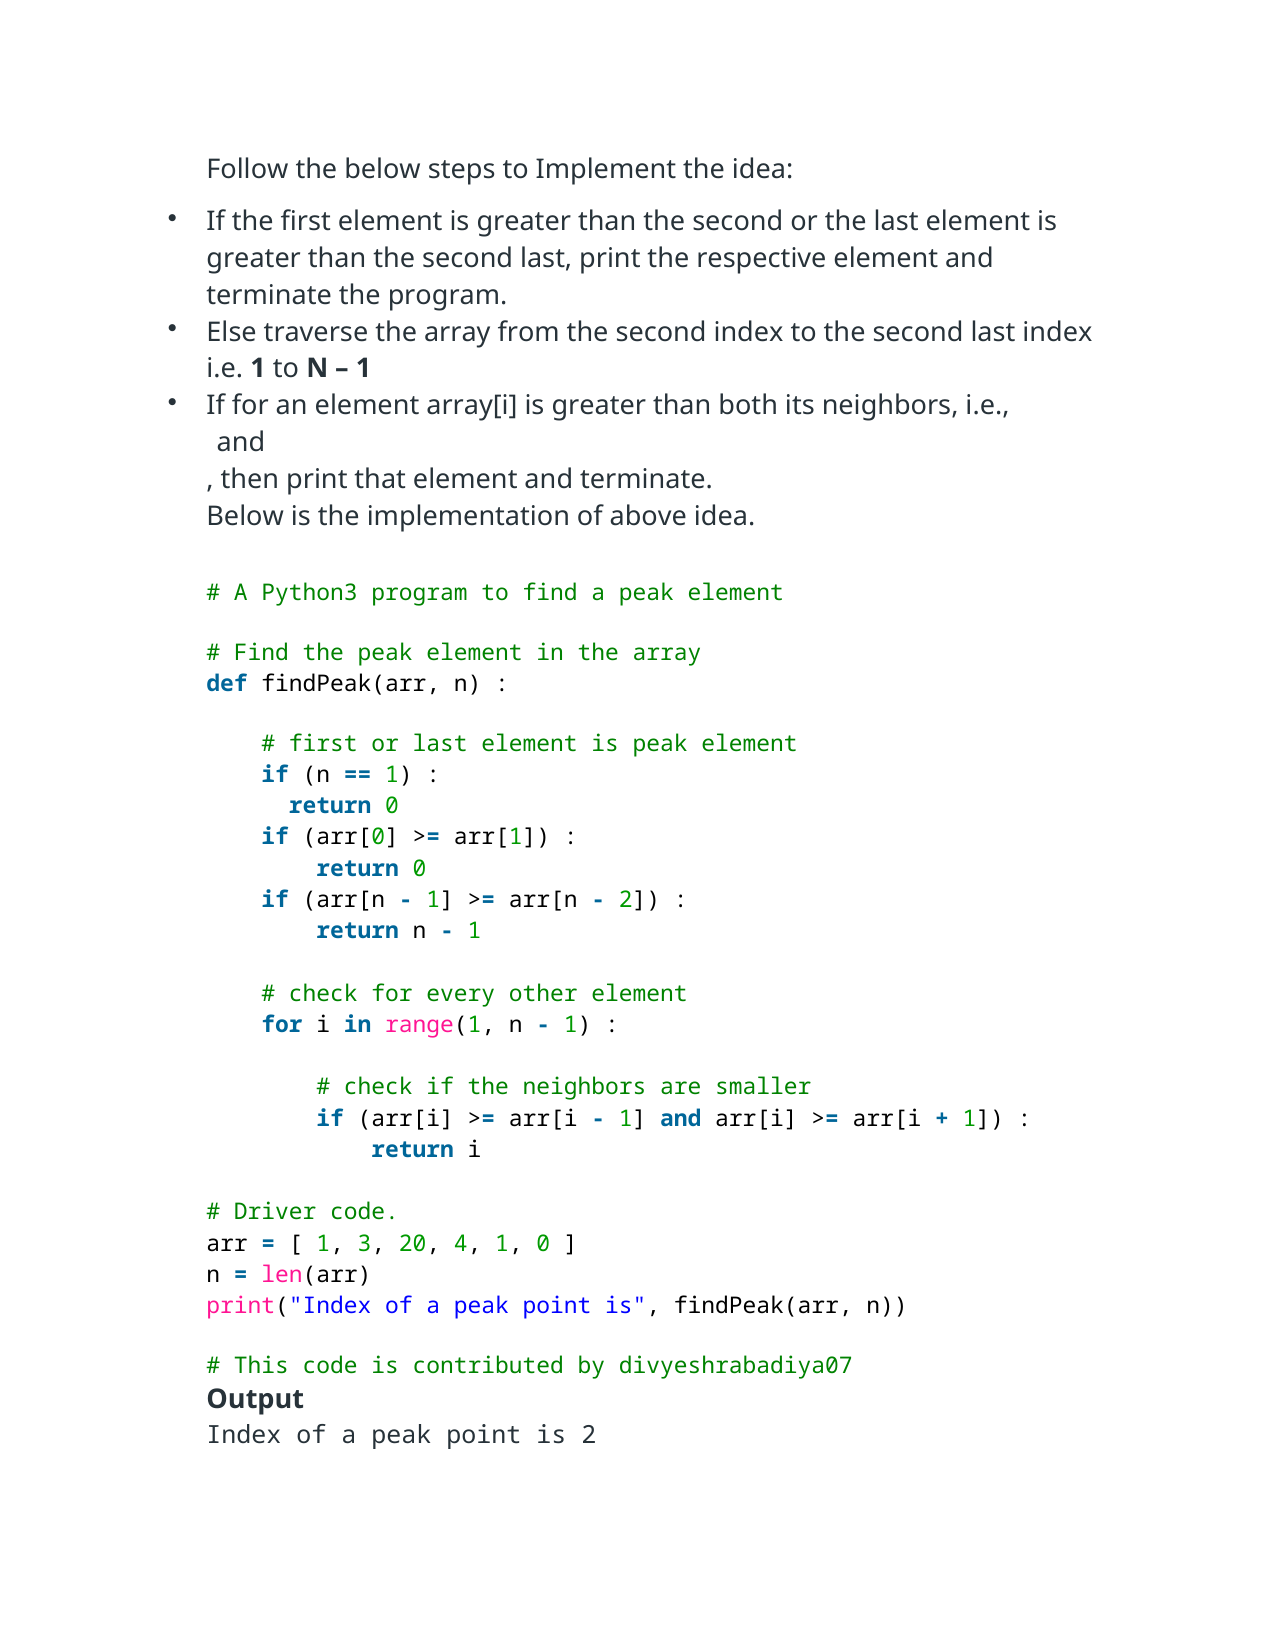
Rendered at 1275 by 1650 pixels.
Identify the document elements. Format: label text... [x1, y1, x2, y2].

list Else traverse the array from the second index to the second last index i.e. 1 to N – 1 [169, 312, 1125, 386]
text if (arr[n - 1] >= arr[n - 2]) : [206, 883, 1125, 914]
text return n - 1 [206, 914, 1125, 945]
text Output [206, 1380, 1125, 1417]
text , then print that element and terminate. [206, 459, 1125, 496]
list If the first element is greater than the second or the last element is greater than the second last, print the respective element and terminate the program. [169, 201, 1125, 312]
text Follow the below steps to Implement the idea: [206, 150, 1125, 187]
text return 0 [206, 789, 1125, 820]
text # Find the peak element in the array [206, 636, 1125, 667]
text def findPeak(arr, n) : [206, 667, 1125, 698]
text # check for every other element [206, 977, 1125, 1008]
text n = len(arr) [206, 1258, 1125, 1289]
text # Driver code. [206, 1195, 1125, 1227]
text if (n == 1) : [206, 758, 1125, 789]
text and [206, 423, 1125, 459]
text if (arr[0] >= arr[1]) : [206, 820, 1125, 852]
list If for an element array[i] is greater than both its neighbors, i.e., [169, 386, 1125, 423]
text Index of a peak point is 2 [206, 1417, 1125, 1451]
text return i [206, 1133, 1125, 1164]
text # first or last element is peak element [206, 727, 1125, 758]
text # This code is contributed by divyeshrabadiya07 [206, 1349, 1125, 1380]
text for i in range(1, n - 1) : [206, 1008, 1125, 1039]
text # check if the neighbors are smaller [206, 1070, 1125, 1102]
text # A Python3 program to find a peak element [206, 576, 1125, 607]
text arr = [ 1, 3, 20, 4, 1, 0 ] [206, 1227, 1125, 1258]
text if (arr[i] >= arr[i - 1] and arr[i] >= arr[i + 1]) : [206, 1102, 1125, 1133]
text return 0 [206, 852, 1125, 883]
text Below is the implementation of above idea. [206, 496, 1125, 533]
text print("Index of a peak point is", findPeak(arr, n)) [206, 1289, 1125, 1320]
